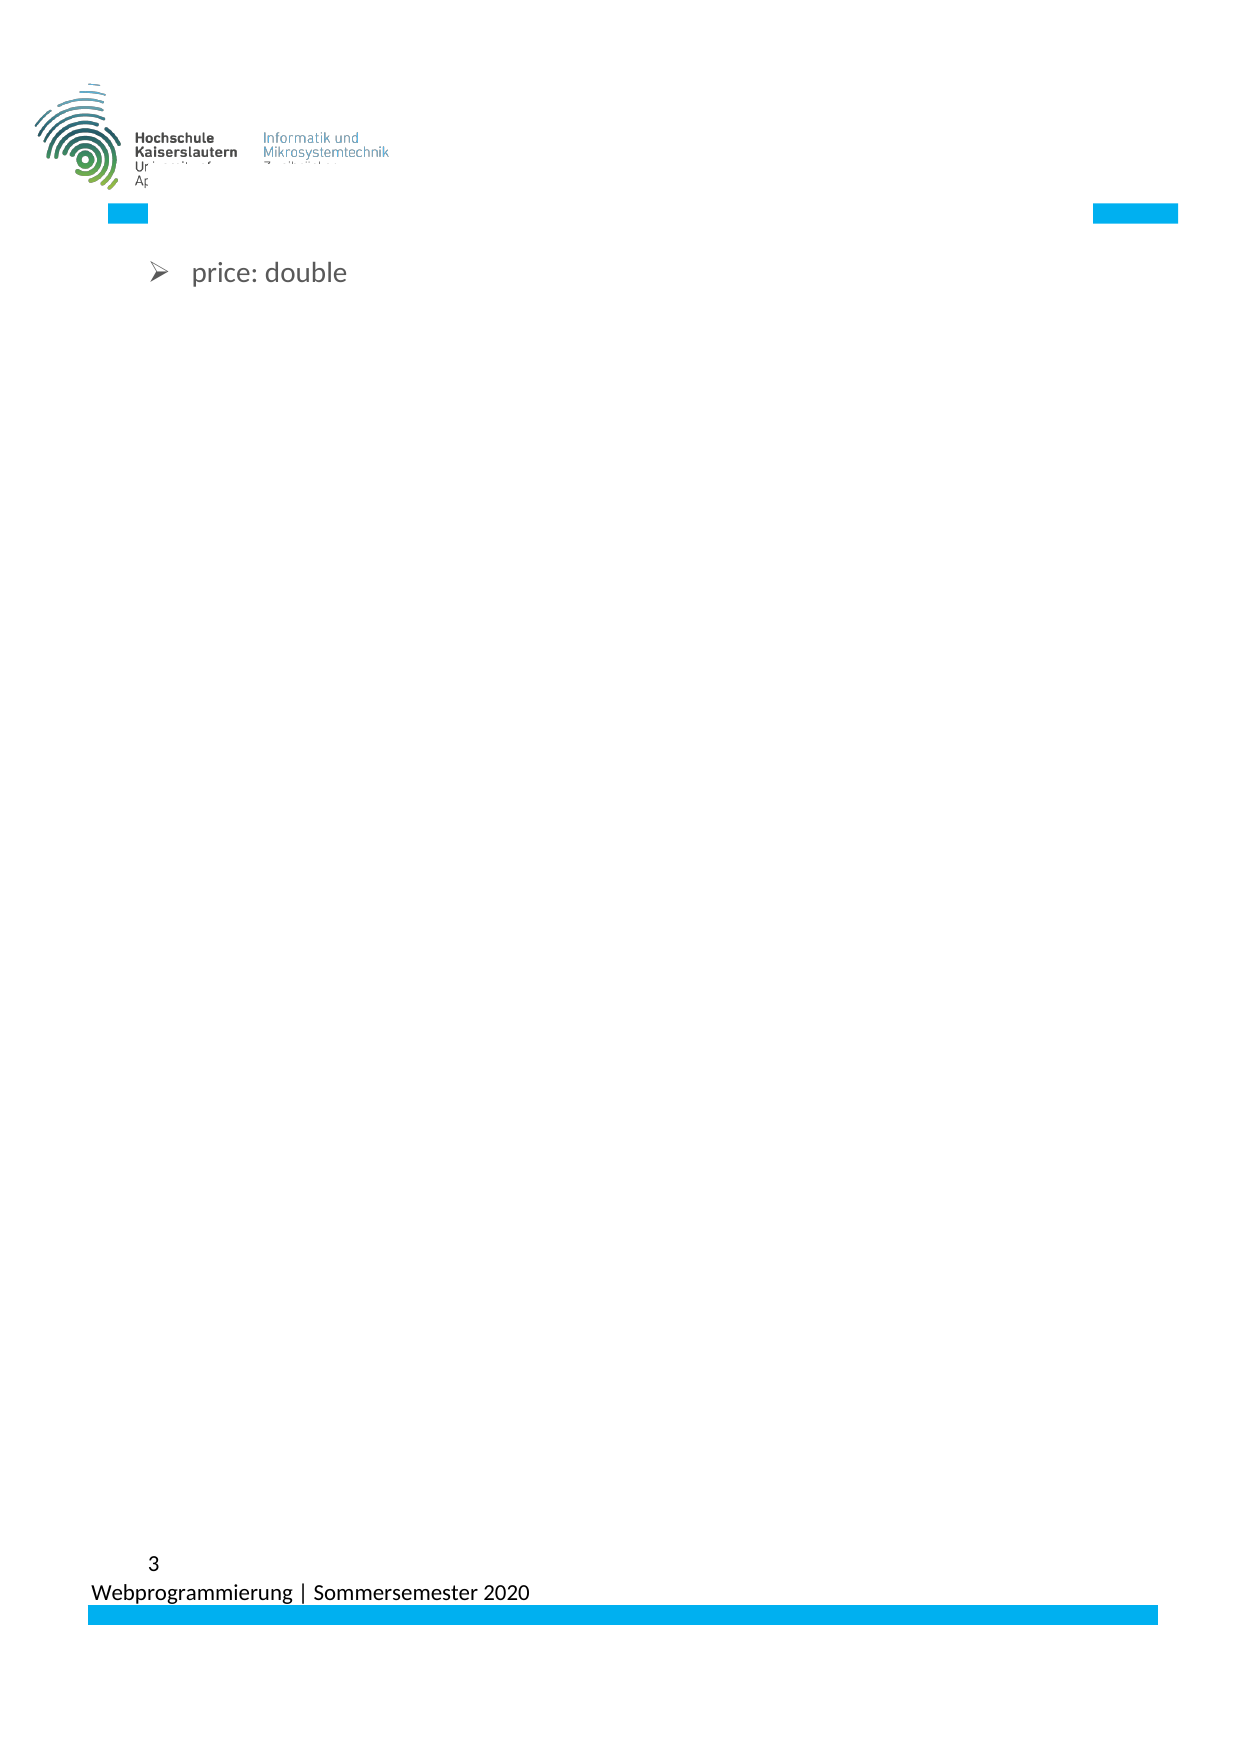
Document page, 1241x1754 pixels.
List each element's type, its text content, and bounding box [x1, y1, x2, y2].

picture [34, 83, 390, 190]
list price: double [148, 254, 1093, 290]
